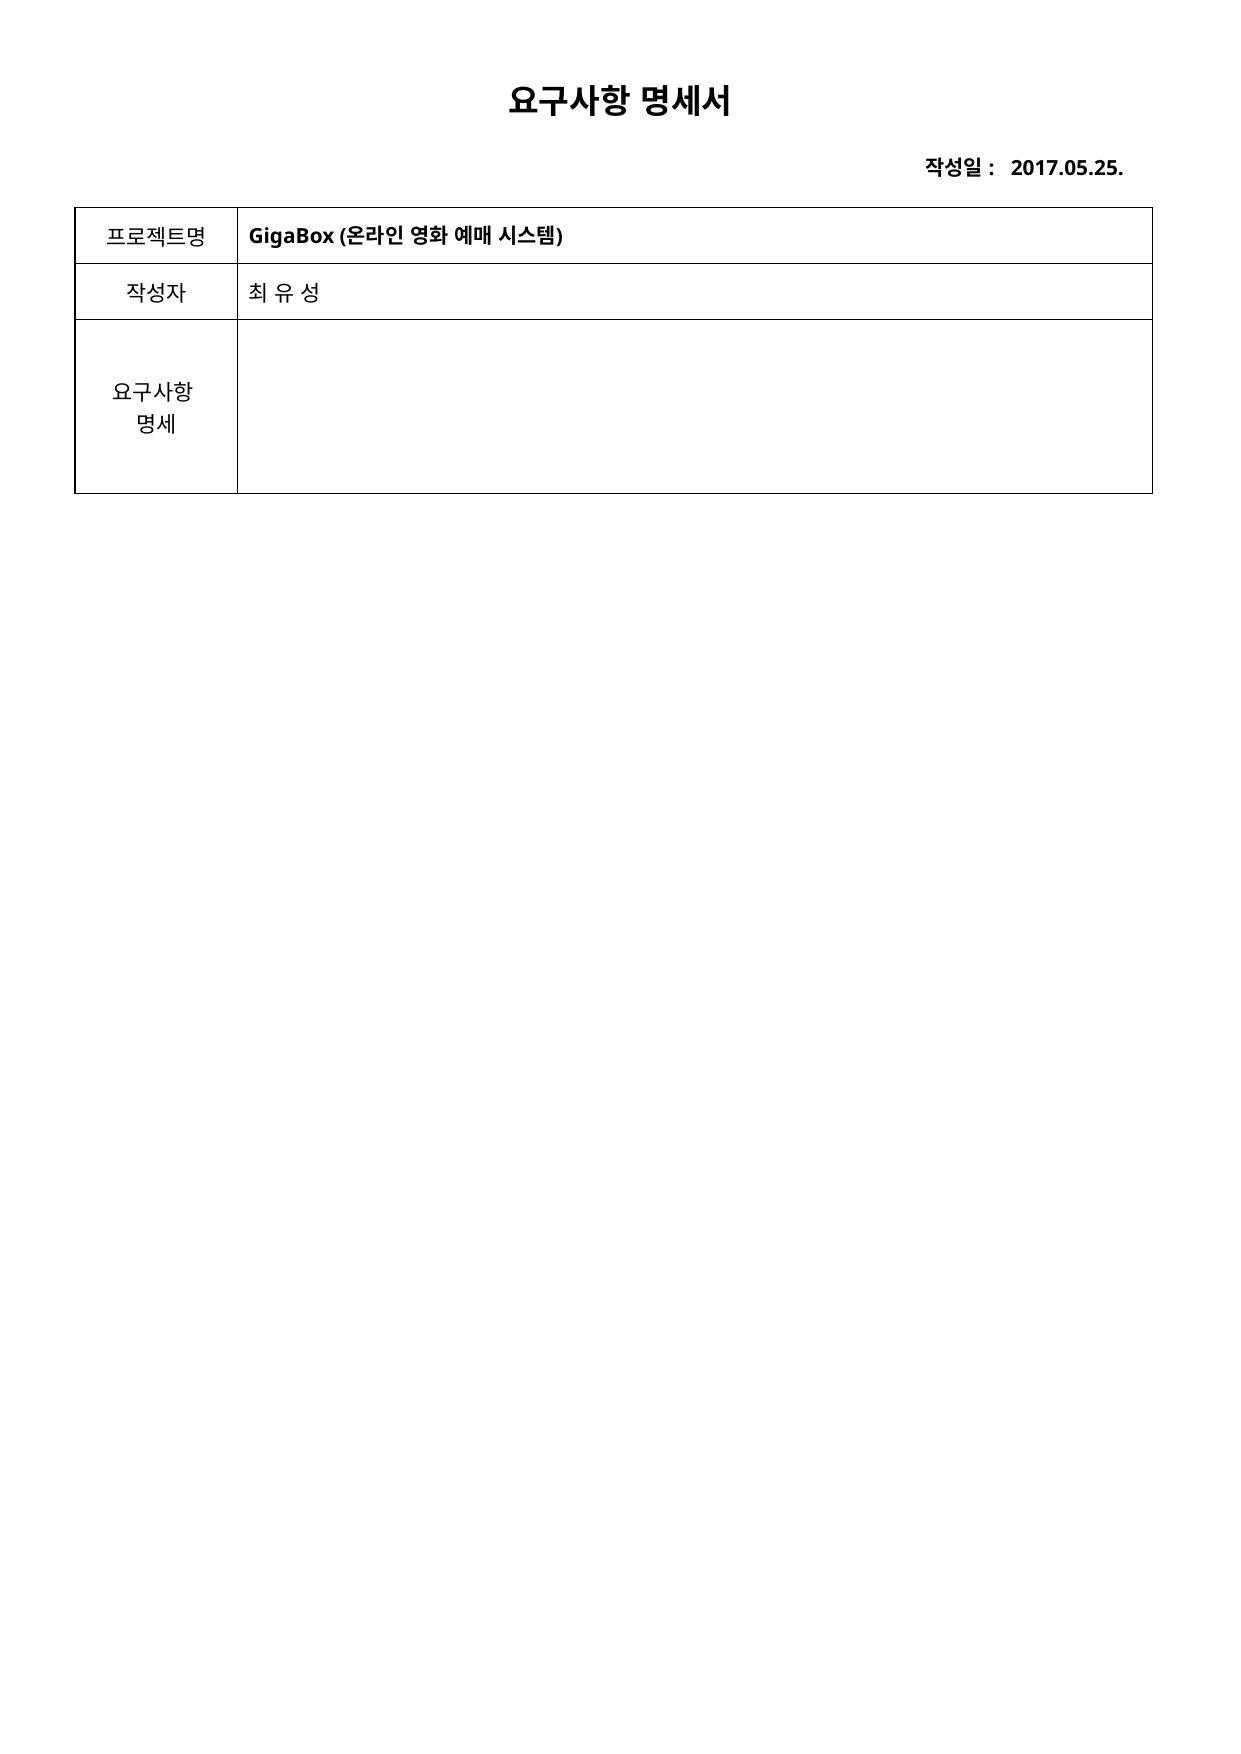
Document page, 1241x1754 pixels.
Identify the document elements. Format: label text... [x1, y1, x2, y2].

text 작성일 : 2017.05.25. [75, 151, 1123, 182]
table_cell 최 유 성 [238, 264, 1152, 319]
table_cell 작성자 [76, 264, 237, 319]
table_header GigaBox (온라인 영화 예매 시스템) [238, 208, 1152, 263]
table_cell 요구사항 명세 [76, 320, 237, 493]
table_header 프로젝트명 [76, 208, 237, 263]
table_cell [238, 320, 1152, 493]
text 요구사항 명세서 [75, 75, 1165, 123]
